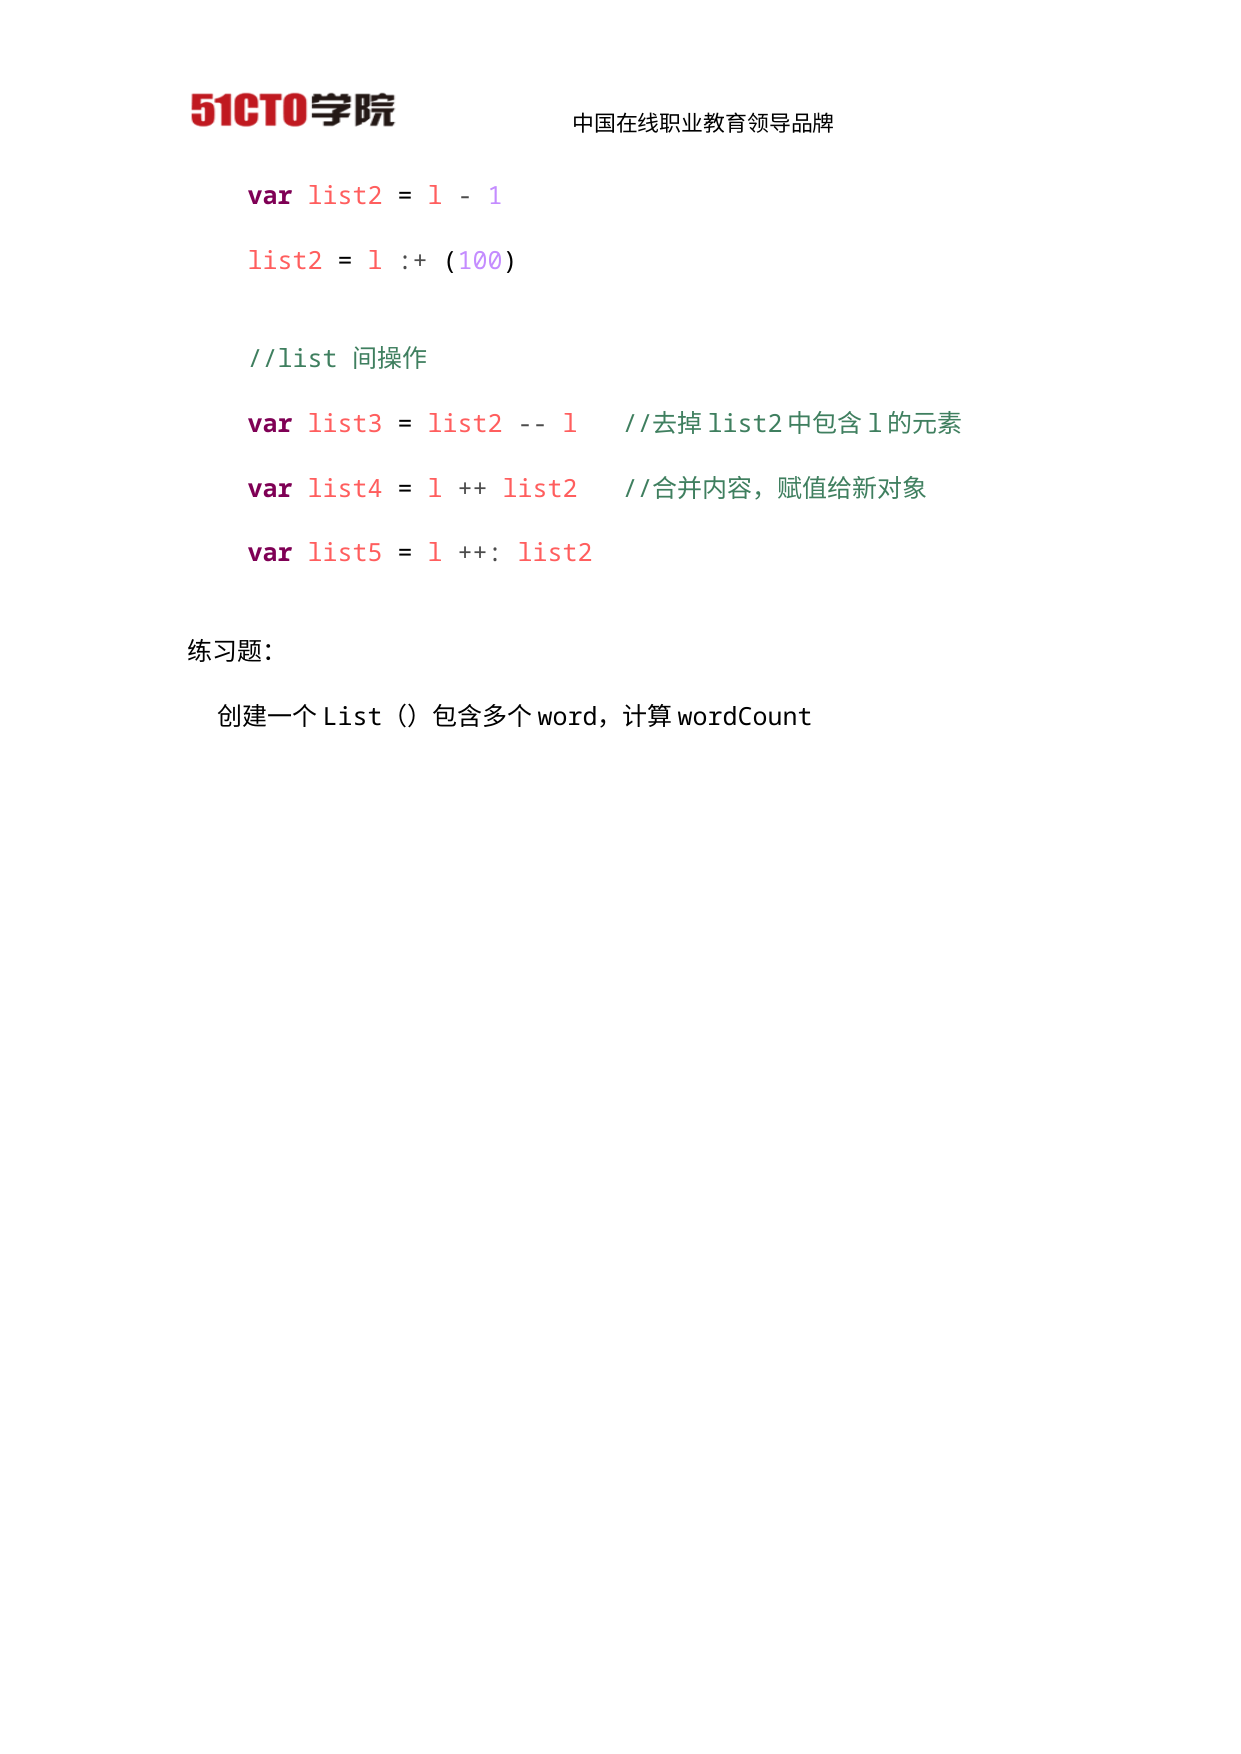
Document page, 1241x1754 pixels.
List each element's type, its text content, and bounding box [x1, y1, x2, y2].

text 练习题： [187, 617, 1053, 682]
text var list3 = list2 -- l //去掉list2中包含l的元素 [187, 389, 1053, 454]
text var list5 = l ++: list2 [187, 519, 1053, 584]
text var list2 = l - 1 [187, 162, 1053, 227]
picture [187, 88, 399, 131]
text 创建一个List（）包含多个word，计算wordCount [187, 682, 1053, 747]
text list2 = l :+ (100) [187, 227, 1053, 292]
text var list4 = l ++ list2 //合并内容，赋值给新对象 [187, 454, 1053, 519]
text //list 间操作 [187, 324, 1053, 389]
